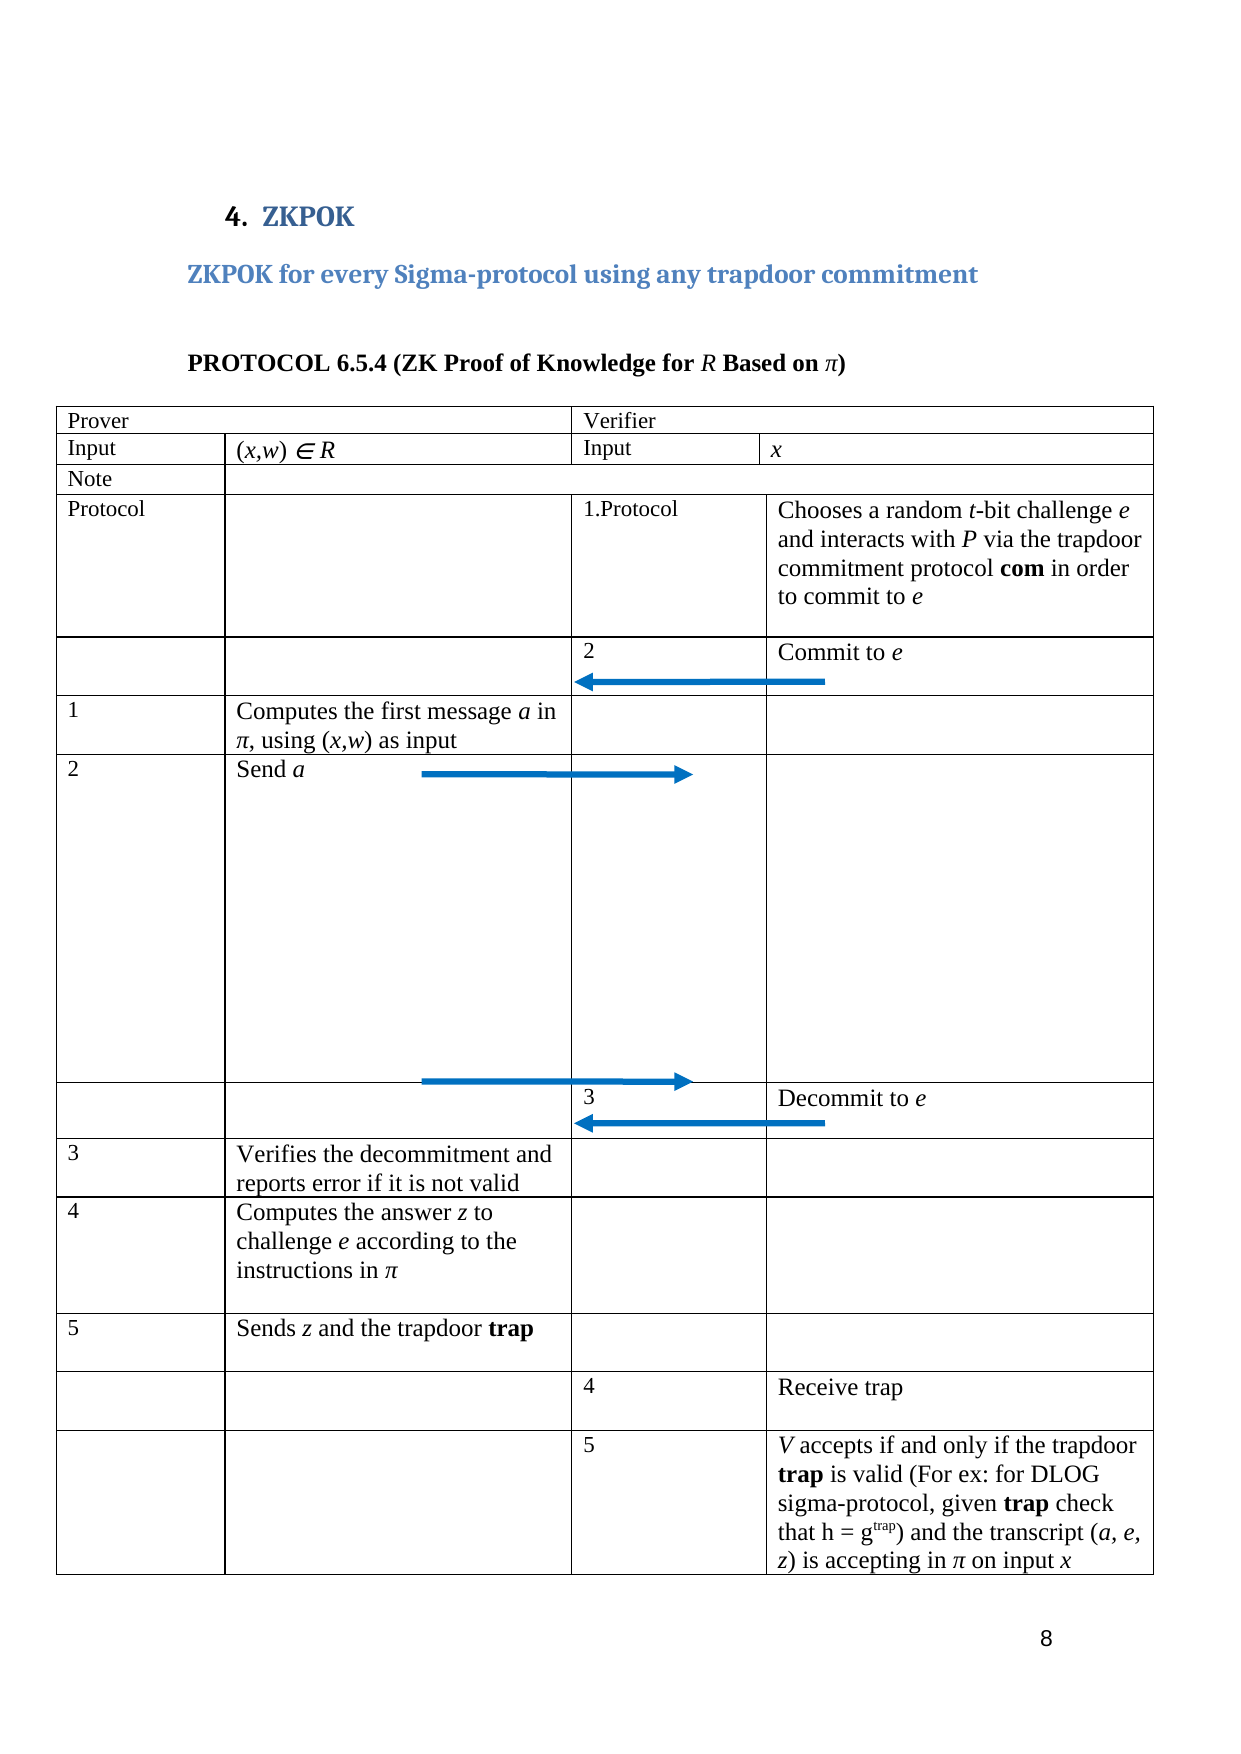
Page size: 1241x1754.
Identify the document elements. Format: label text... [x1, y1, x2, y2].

table_cell Note [57, 465, 224, 494]
table_cell [226, 465, 1153, 494]
table_cell Computes the answer z to challenge e according to the instructions in π [226, 1198, 571, 1312]
table_header Verifier [572, 407, 1153, 433]
table_cell 5 [572, 1431, 766, 1574]
table_cell Sends z and the trapdoor trap [226, 1314, 571, 1371]
table_header Prover [57, 407, 571, 433]
table_cell Input [572, 434, 759, 464]
table_cell [572, 1198, 766, 1312]
table_cell [572, 1314, 766, 1371]
table_cell [767, 1139, 1153, 1196]
table_cell (x,w) ∈ R [226, 434, 571, 464]
table_cell [226, 1083, 571, 1138]
table_cell [57, 1431, 224, 1574]
text PROTOCOL 6.5.4 (ZK Proof of Knowledge for R Based on π) [187, 348, 1053, 377]
table_cell 2 [57, 755, 224, 1082]
table_cell Protocol [57, 495, 224, 636]
table_cell 1.Protocol [572, 495, 766, 636]
table_cell Chooses a random t-bit challenge e and interacts with P via the trapdoor commitment protocol com in order to commit to e [767, 495, 1153, 636]
table_cell V accepts if and only if the trapdoor trap is valid (For ex: for DLOG sigma-protocol, given trap check that h = gtrap) and the transcript (a, e, z) is accepting in π on input x [767, 1431, 1153, 1574]
table_cell 3 [572, 1083, 766, 1138]
table_cell [767, 696, 1153, 753]
subtitle ZKPOK [225, 200, 1053, 233]
table_cell 4 [572, 1372, 766, 1429]
table_cell Send a [226, 755, 571, 1082]
table_cell Decommit to e [767, 1083, 1153, 1138]
table_cell [767, 755, 1153, 1082]
table_cell [767, 1198, 1153, 1312]
table_cell [572, 755, 766, 1082]
table_cell [57, 638, 224, 695]
table_cell [226, 1431, 571, 1574]
table_cell [57, 1372, 224, 1429]
subtitle ZKPOK for every Sigma-protocol using any trapdoor commitment [187, 259, 1053, 291]
table_cell Verifies the decommitment and reports error if it is not valid [226, 1139, 571, 1196]
table_cell 1 [57, 696, 224, 753]
table_cell 5 [57, 1314, 224, 1371]
table_cell Receive trap [767, 1372, 1153, 1429]
table_cell [226, 1372, 571, 1429]
table_cell Computes the first message a in π, using (x,w) as input [226, 696, 571, 753]
table_cell [767, 1314, 1153, 1371]
table_cell [572, 1139, 766, 1196]
table_cell 2 [572, 638, 766, 695]
table_cell [572, 696, 766, 753]
table_cell 4 [57, 1198, 224, 1312]
table_cell Input [57, 434, 224, 464]
table_cell [226, 638, 571, 695]
table_cell [226, 495, 571, 636]
table_cell 3 [57, 1139, 224, 1196]
table_cell x [760, 434, 1153, 464]
table_cell [57, 1083, 224, 1138]
table_cell Commit to e [767, 638, 1153, 695]
